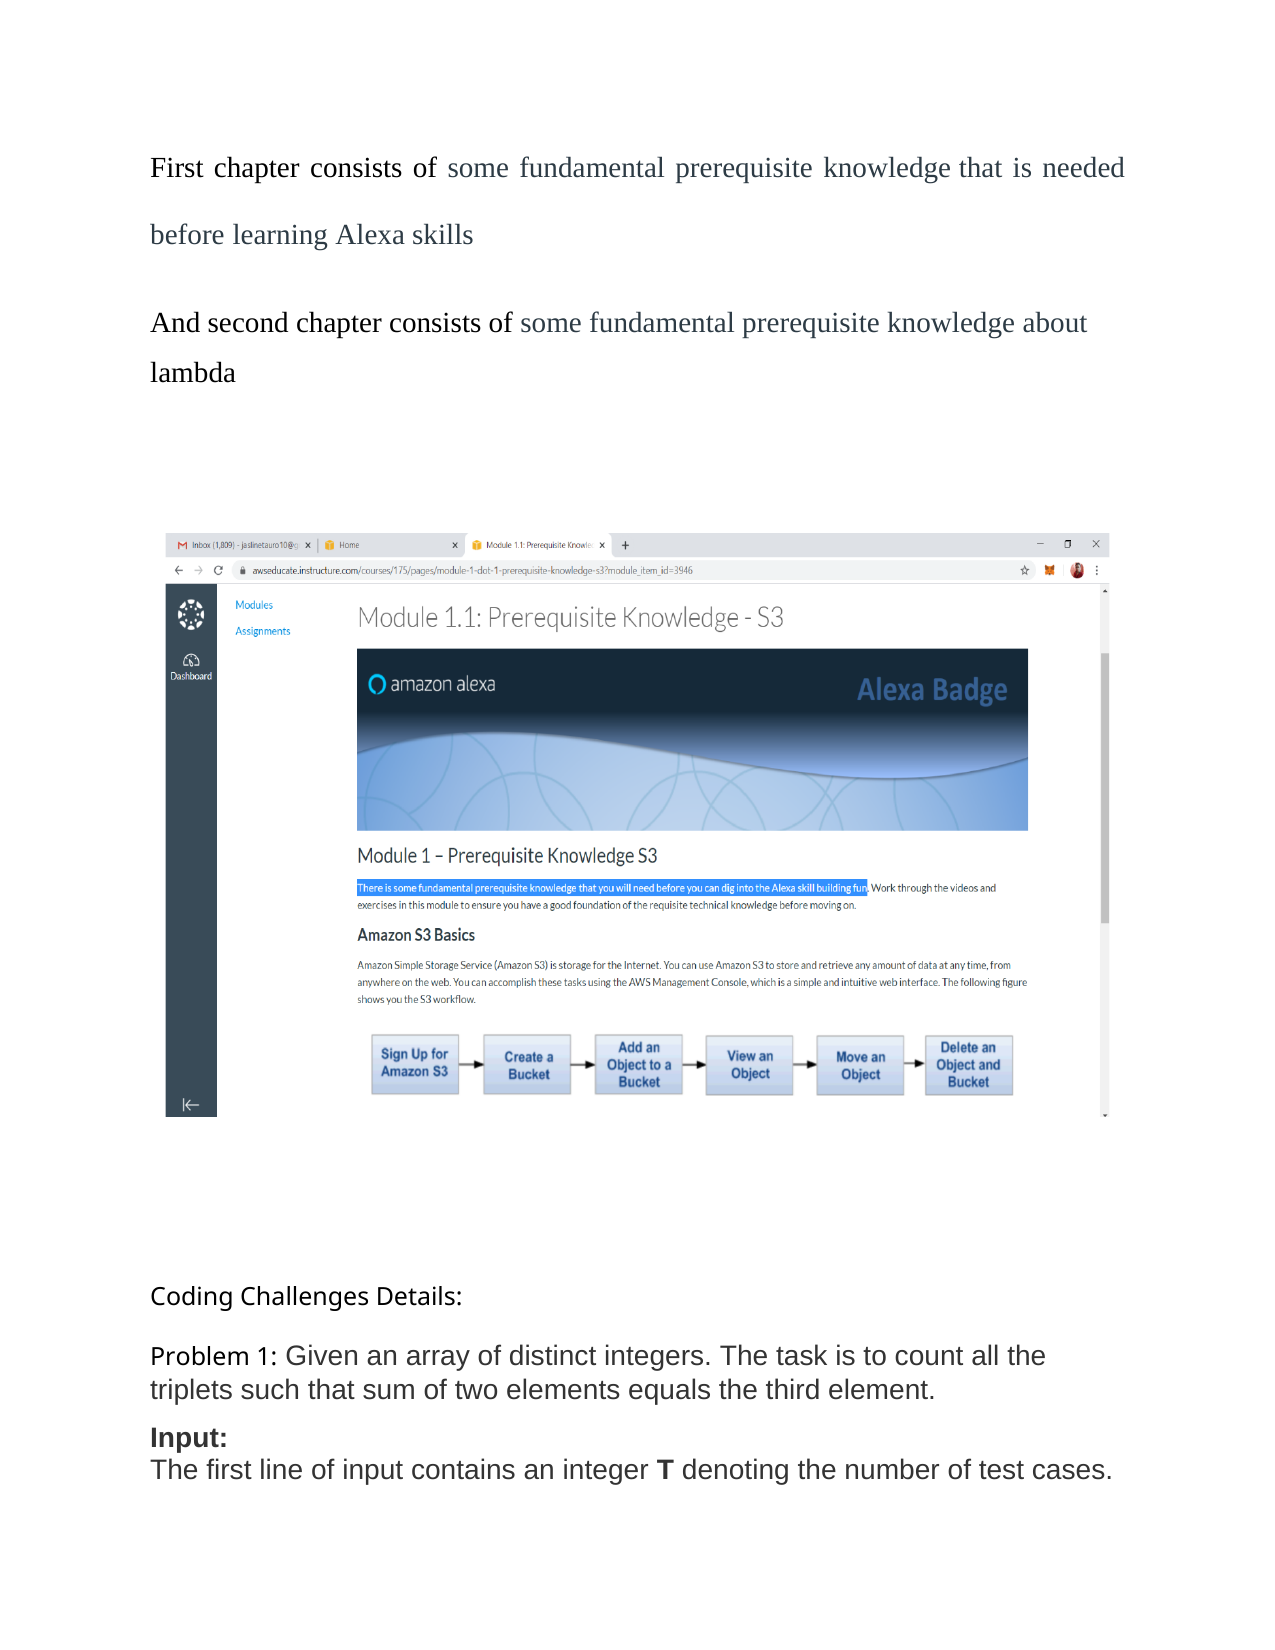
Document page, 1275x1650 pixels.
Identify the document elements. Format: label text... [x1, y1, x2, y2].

text Problem 1: Given an array of distinct integers. The task is to count all the triplets such that sum of two elements equals the third element. [150, 1339, 1125, 1405]
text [150, 1421, 1125, 1486]
text Coding Challenges Details: [150, 1279, 1125, 1313]
subtitle And second chapter consists of some fundamental prerequisite knowledge about lambda [150, 305, 1125, 389]
picture [165, 533, 1110, 1117]
text First chapter consists of some fundamental prerequisite knowledge that is needed before learning Alexa skills [150, 150, 1125, 251]
